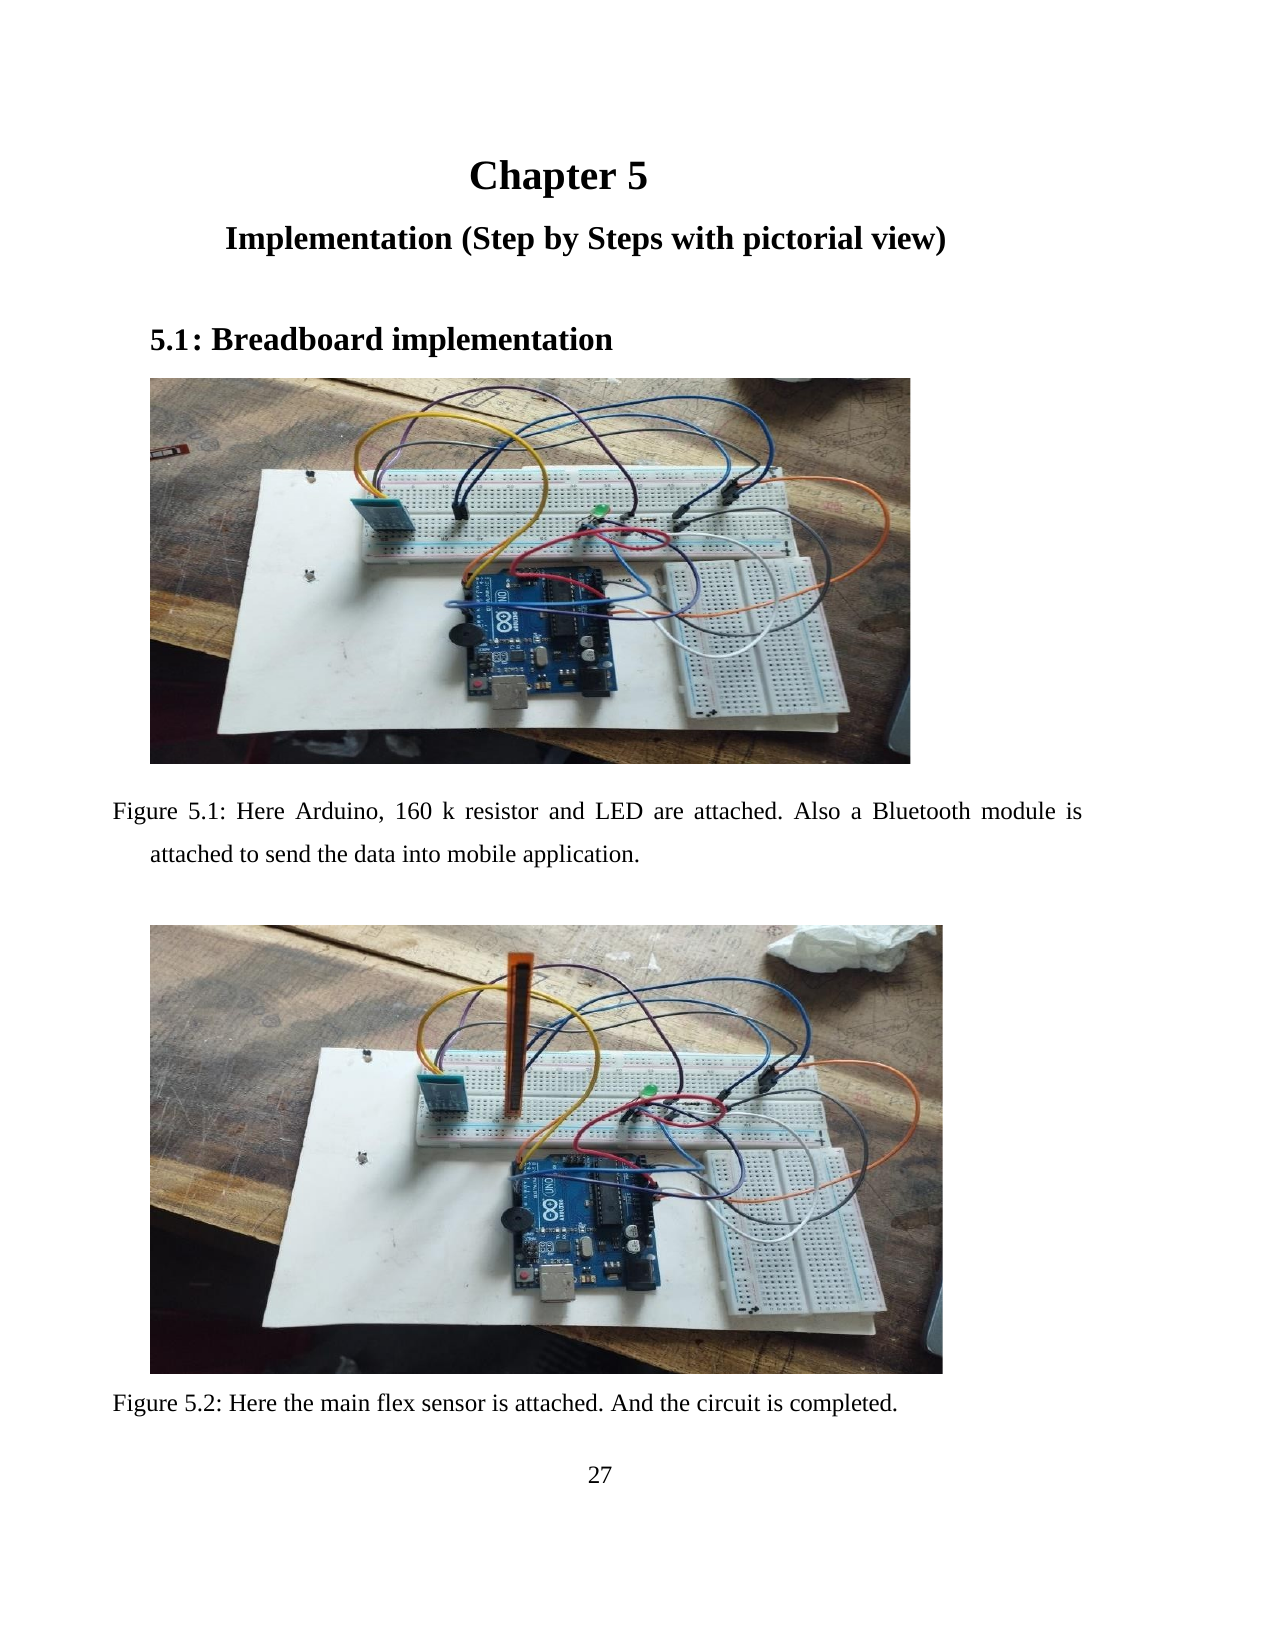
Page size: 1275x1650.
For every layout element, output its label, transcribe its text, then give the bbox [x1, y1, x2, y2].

list : Breadboard implementation [150, 319, 1237, 357]
text Figure 5.2: Here the main flex sensor is attached. And the circuit is completed. [112, 937, 1237, 1417]
text Figure 5.1: Here Arduino, 160 k resistor and LED are attached. Also a Bluetooth module is attached to send the data into mobile application. [112, 393, 1127, 868]
subtitle Chapter 5 [93, 150, 1024, 198]
picture [150, 378, 911, 393]
picture [150, 925, 943, 937]
subtitle Implementation (Step by Steps with pictorial view) [225, 218, 1237, 256]
